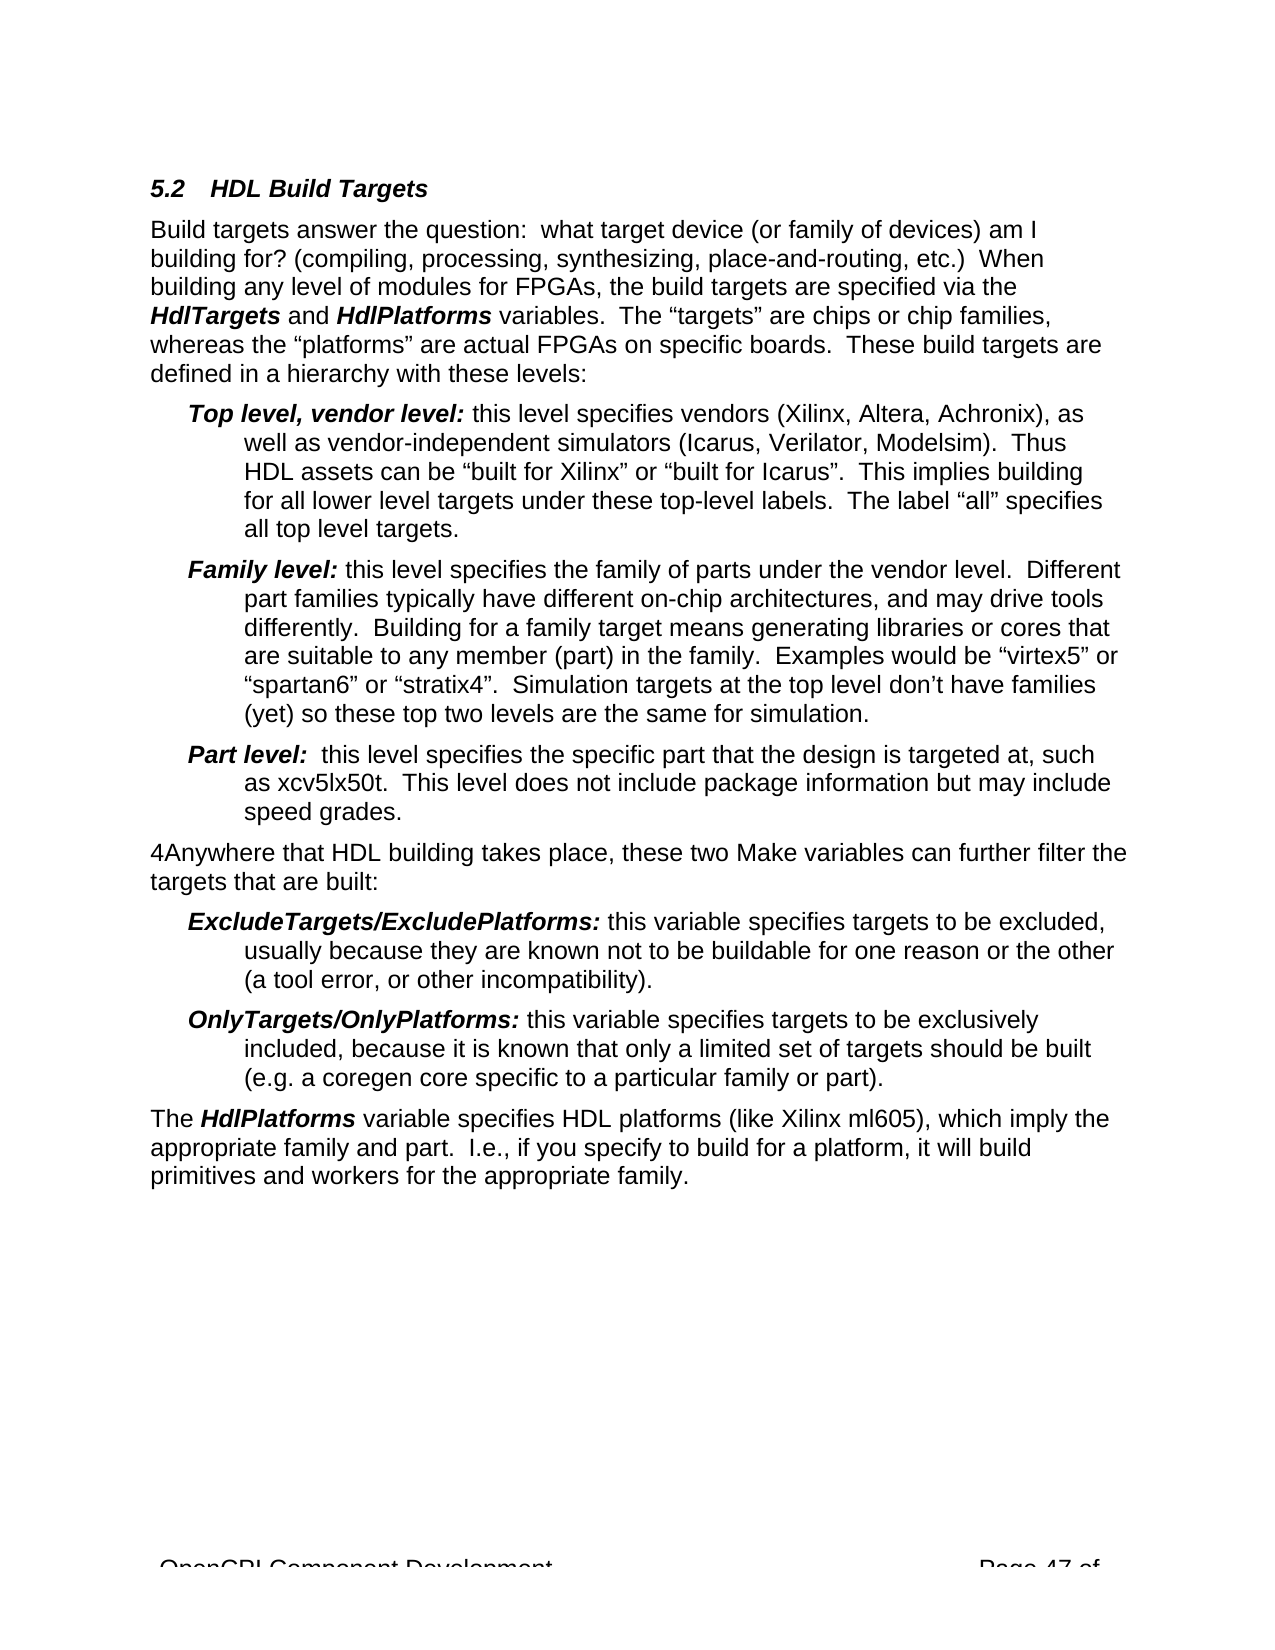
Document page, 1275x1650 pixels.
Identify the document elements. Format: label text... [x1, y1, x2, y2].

text 4Anywhere that HDL building takes place, these two Make variables can further filter the targets that are built: [150, 838, 1131, 895]
text OnlyTargets/OnlyPlatforms: this variable specifies targets to be exclusively included, because it is known that only a limited set of targets should be built [188, 1006, 1125, 1063]
text Build targets answer the question: what target device (or family of devices) am I building for? (compiling, processing, synthesizing, place-and-routing, etc.) When building any level of modules for FPGAs, the build targets are specified via the HdlTargets and HdlPlatforms variables. The “targets” are chips or chip families, whereas the “platforms” are actual FPGAs on specific boards. These build targets are defined in a hierarchy with these levels: [150, 215, 1117, 387]
text Family level: this level specifies the family of parts under the vendor level. Different part families typically have different on-chip architectures, and may drive tools differently. Building for a family target means generating libraries or cores that are suitable to any member (part) in the family. Examples would be “virtex5” or “spartan6” or “stratix4”. Simulation targets at the top level don’t have families (yet) so these top two levels are the same for simulation. [188, 555, 1125, 728]
text (e.g. a coregen core specific to a particular family or part). [244, 1063, 1137, 1092]
text ExcludeTargets/ExcludePlatforms: this variable specifies targets to be excluded, usually because they are known not to be buildable for one reason or the other (a tool error, or other incompatibility). [188, 907, 1130, 994]
text The HdlPlatforms variable specifies HDL platforms (like Xilinx ml605), which imply the appropriate family and part. I.e., if you specify to build for a platform, it will build primitives and workers for the appropriate family. [150, 1104, 1125, 1190]
subtitle HDL Build Targets [150, 174, 1137, 203]
text Part level: this level specifies the specific part that the design is targeted at, such as xcv5lx50t. This level does not include package information but may include speed grades. [188, 740, 1114, 826]
text Top level, vendor level: this level specifies vendors (Xilinx, Altera, Achronix), as well as vendor-independent simulators (Icarus, Verilator, Modelsim). Thus HDL assets can be “built for Xilinx” or “built for Icarus”. This implies building for all lower level targets under these top-level labels. The label “all” specifies all top level targets. [188, 399, 1119, 543]
